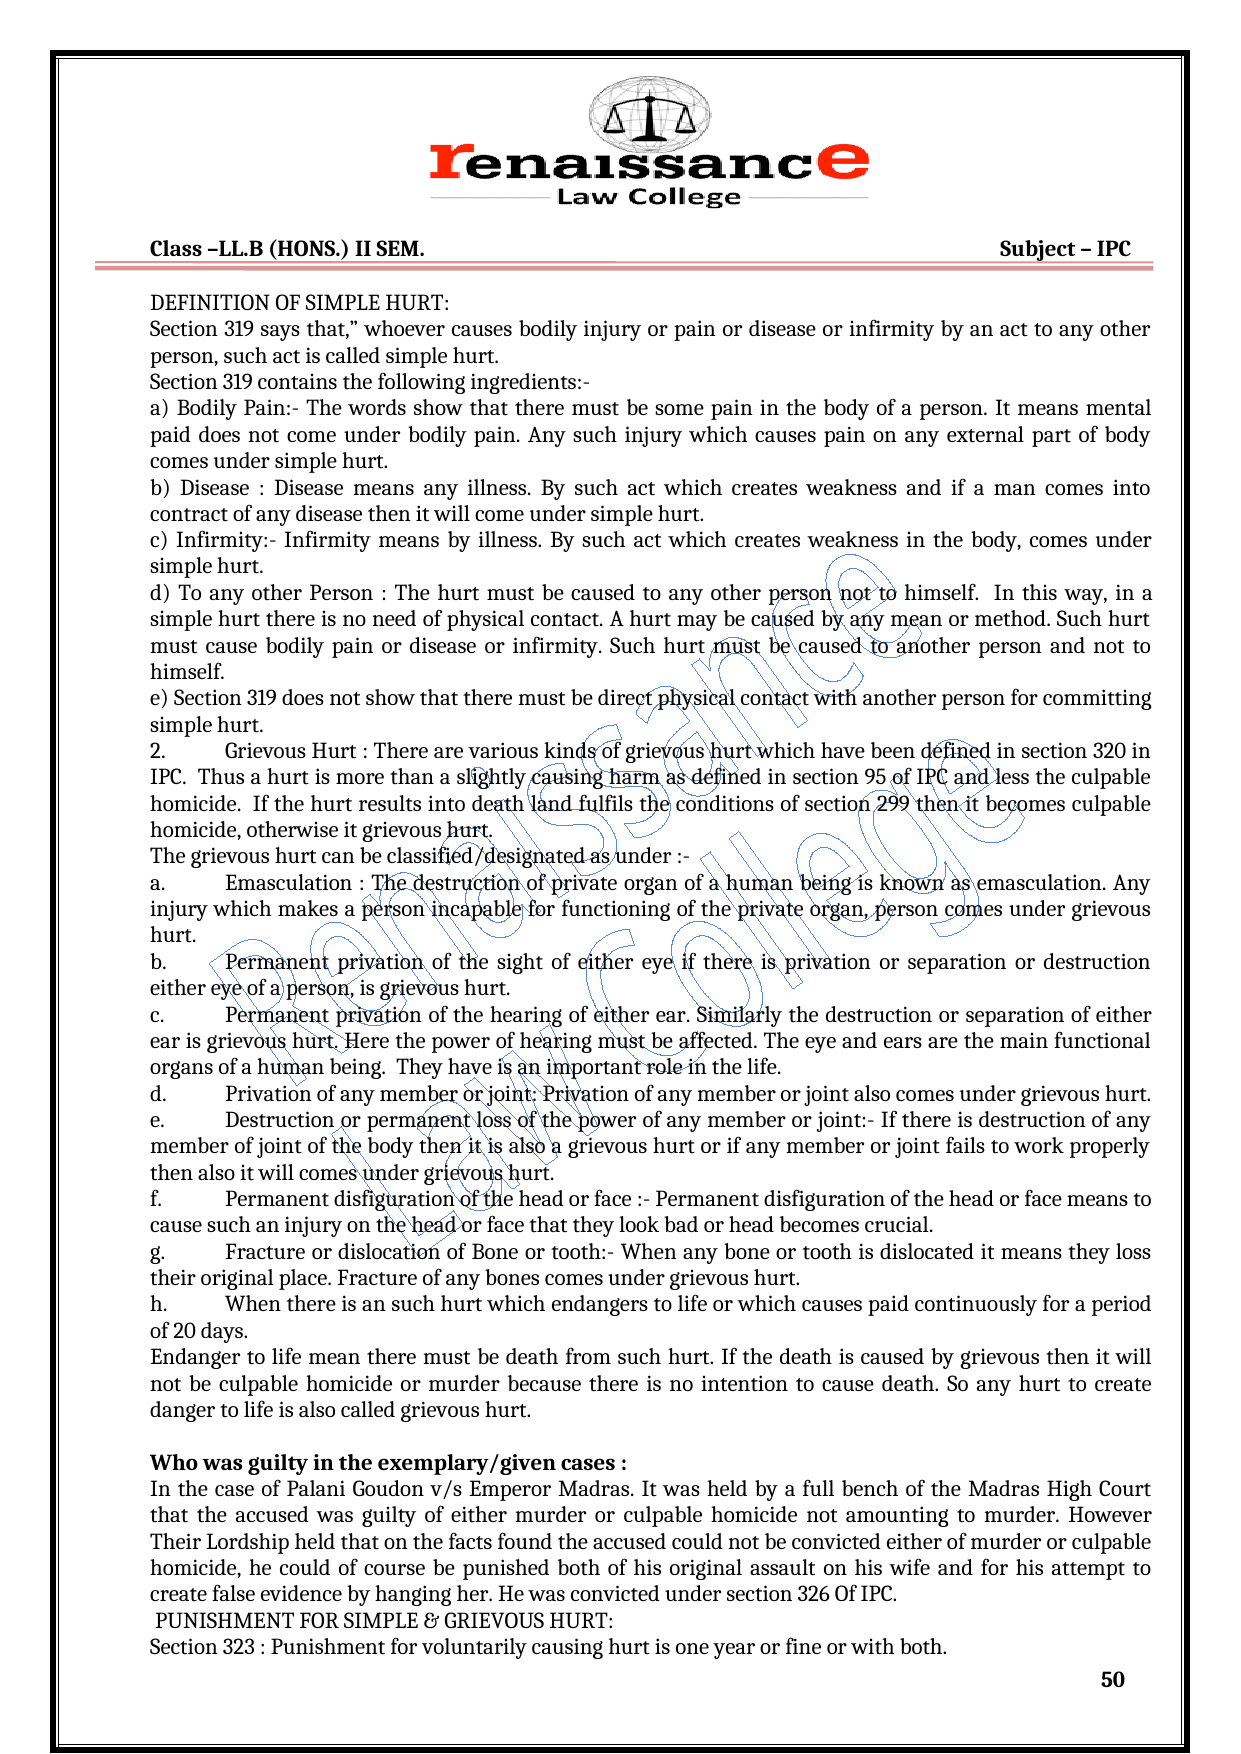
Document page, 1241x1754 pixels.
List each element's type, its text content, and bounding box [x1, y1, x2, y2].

text e. Destruction or permanent loss of the power of any member or joint:- If there is destruction of any member of joint of the body then it is also a grievous hurt or if any member or joint fails to work properly then also it will comes under grievous hurt. [150, 1107, 1153, 1186]
text Section 323 : Punishment for voluntarily causing hurt is one year or fine or with both. [150, 1634, 1153, 1660]
picture [406, 75, 897, 209]
text Who was guilty in the exemplary/given cases : [150, 1449, 1153, 1476]
text d. Privation of any member or joint: Privation of any member or joint also comes under grievous hurt. [150, 1080, 1153, 1107]
text Section 319 contains the following ingredients:- [150, 369, 1153, 395]
text Endanger to life mean there must be death from such hurt. If the death is caused by grievous then it will not be culpable homicide or murder because there is no intention to cause death. So any hurt to create danger to life is also called grievous hurt. [150, 1344, 1153, 1423]
text d) To any other Person : The hurt must be caused to any other person not to himself. In this way, in a simple hurt there is no need of physical contact. A hurt may be caused by any mean or method. Such hurt must cause bodily pain or disease or infirmity. Such hurt must be caused to another person and not to himself. [150, 580, 1153, 685]
text g. Fracture or dislocation of Bone or tooth:- When any bone or tooth is dislocated it means they loss their original place. Fracture of any bones comes under grievous hurt. [150, 1238, 1153, 1291]
text a) Bodily Pain:- The words show that there must be some pain in the body of a person. It means mental paid does not come under bodily pain. Any such injury which causes pain on any external part of body comes under simple hurt. [150, 395, 1153, 474]
text c) Infirmity:- Infirmity means by illness. By such act which creates weakness in the body, comes under simple hurt. [150, 527, 1153, 580]
text b) Disease : Disease means any illness. By such act which creates weakness and if a man comes into contract of any disease then it will come under simple hurt. [150, 474, 1153, 527]
text In the case of Palani Goudon v/s Emperor Madras. It was held by a full bench of the Madras High Court that the accused was guilty of either murder or culpable homicide not amounting to murder. However Their Lordship held that on the facts found the accused could not be convicted either of murder or culpable homicide, he could of course be punished both of his original assault on his wife and for his attempt to create false evidence by hanging her. He was convicted under section 326 Of IPC. [150, 1476, 1153, 1607]
text a. Emasculation : The destruction of private organ of a human being is known as emasculation. Any injury which makes a person incapable for functioning of the private organ, person comes under grievous hurt. [150, 869, 1153, 949]
text b. Permanent privation of the sight of either eye if there is privation or separation or destruction either eye of a person, is grievous hurt. [150, 949, 1153, 1001]
text h. When there is an such hurt which endangers to life or which causes paid continuously for a period of 20 days. [150, 1291, 1153, 1344]
text e) Section 319 does not show that there must be direct physical contact with another person for committing simple hurt. [150, 685, 1153, 738]
text PUNISHMENT FOR SIMPLE & GRIEVOUS HURT: [150, 1607, 1153, 1634]
text The grievous hurt can be classified/designated as under :- [150, 843, 1153, 869]
text Section 319 says that,” whoever causes bodily injury or pain or disease or infirmity by an act to any other person, such act is called simple hurt. [150, 316, 1153, 369]
text 2. Grievous Hurt : There are various kinds of grievous hurt which have been defined in section 320 in IPC. Thus a hurt is more than a slightly causing harm as defined in section 95 of IPC and less the culpable homicide. If the hurt results into death land fulfils the conditions of section 299 then it becomes culpable homicide, otherwise it grievous hurt. [150, 738, 1153, 843]
text c. Permanent privation of the hearing of either ear. Similarly the destruction or separation of either ear is grievous hurt. Here the power of hearing must be affected. The eye and ears are the main functional organs of a human being. They have is an important role in the life. [150, 1001, 1153, 1080]
text DEFINITION OF SIMPLE HURT: [150, 290, 1153, 316]
text f. Permanent disfiguration of the head or face :- Permanent disfiguration of the head or face means to cause such an injury on the head or face that they look bad or head becomes crucial. [150, 1186, 1153, 1238]
